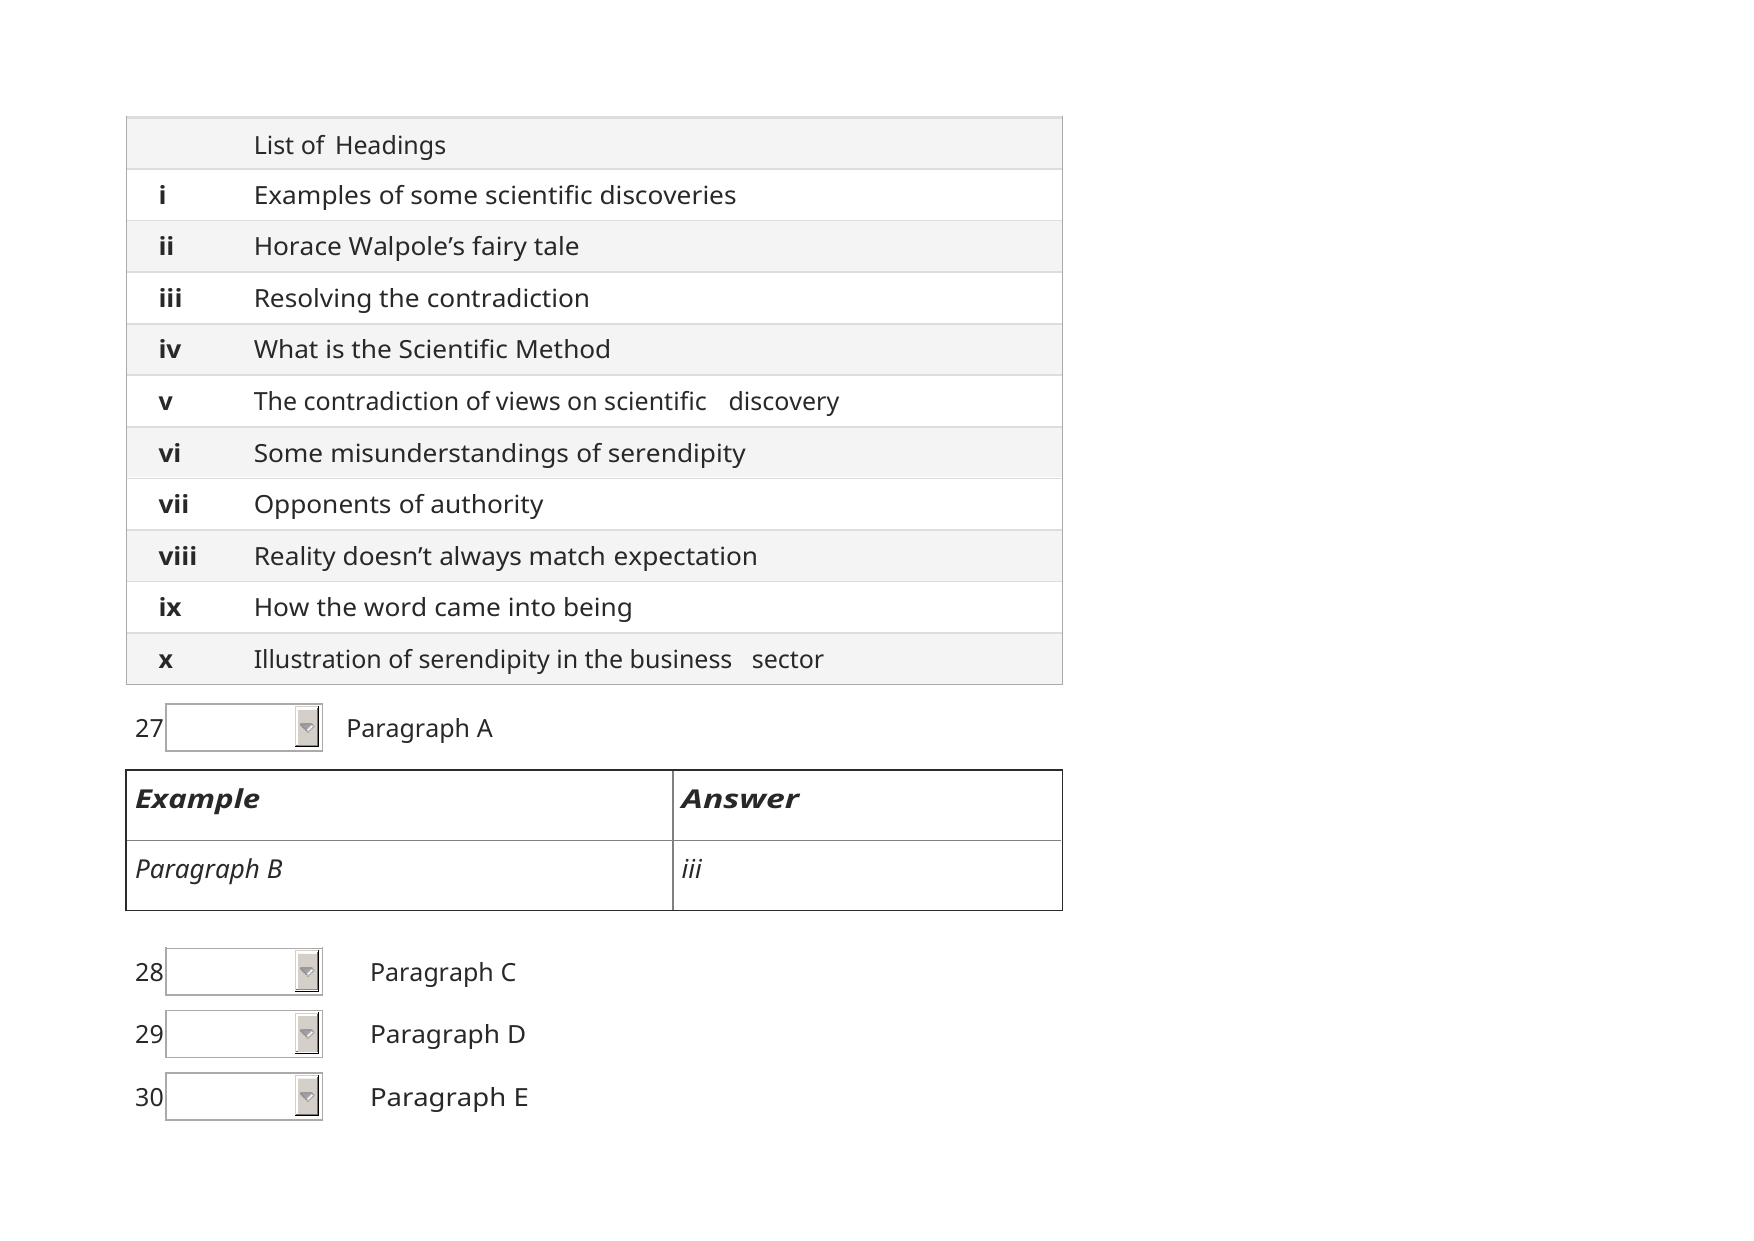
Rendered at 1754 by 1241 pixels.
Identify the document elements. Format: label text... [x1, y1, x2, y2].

list Paragraph C [135, 955, 1552, 989]
table_cell i Examples of some scientific discoveries [127, 170, 1062, 220]
table_cell iii Resolving the contradiction [127, 273, 1062, 323]
table_cell x Illustration of serendipity in the business sector [127, 634, 1062, 684]
table_header List of Headings [127, 119, 1062, 168]
table_header Example [127, 771, 672, 839]
table_header Answer [674, 771, 1062, 839]
list Paragraph A [135, 711, 1552, 745]
table_cell vii Opponents of authority [127, 479, 1062, 529]
table_cell iv What is the Scientific Method [127, 325, 1062, 374]
table_cell ii Horace Walpole’s fairy tale [127, 221, 1062, 271]
table_cell Paragraph B [127, 841, 672, 910]
table_cell ix How the word came into being [127, 582, 1062, 632]
table_cell viii Reality doesn’t always match expectation [127, 531, 1062, 581]
table_cell v The contradiction of views on scientific discovery [127, 376, 1062, 426]
list Paragraph E [135, 1079, 1552, 1113]
list Paragraph D [135, 1017, 1552, 1051]
table_cell iii [674, 840, 1062, 910]
table_cell vi Some misunderstandings of serendipity [127, 428, 1062, 477]
